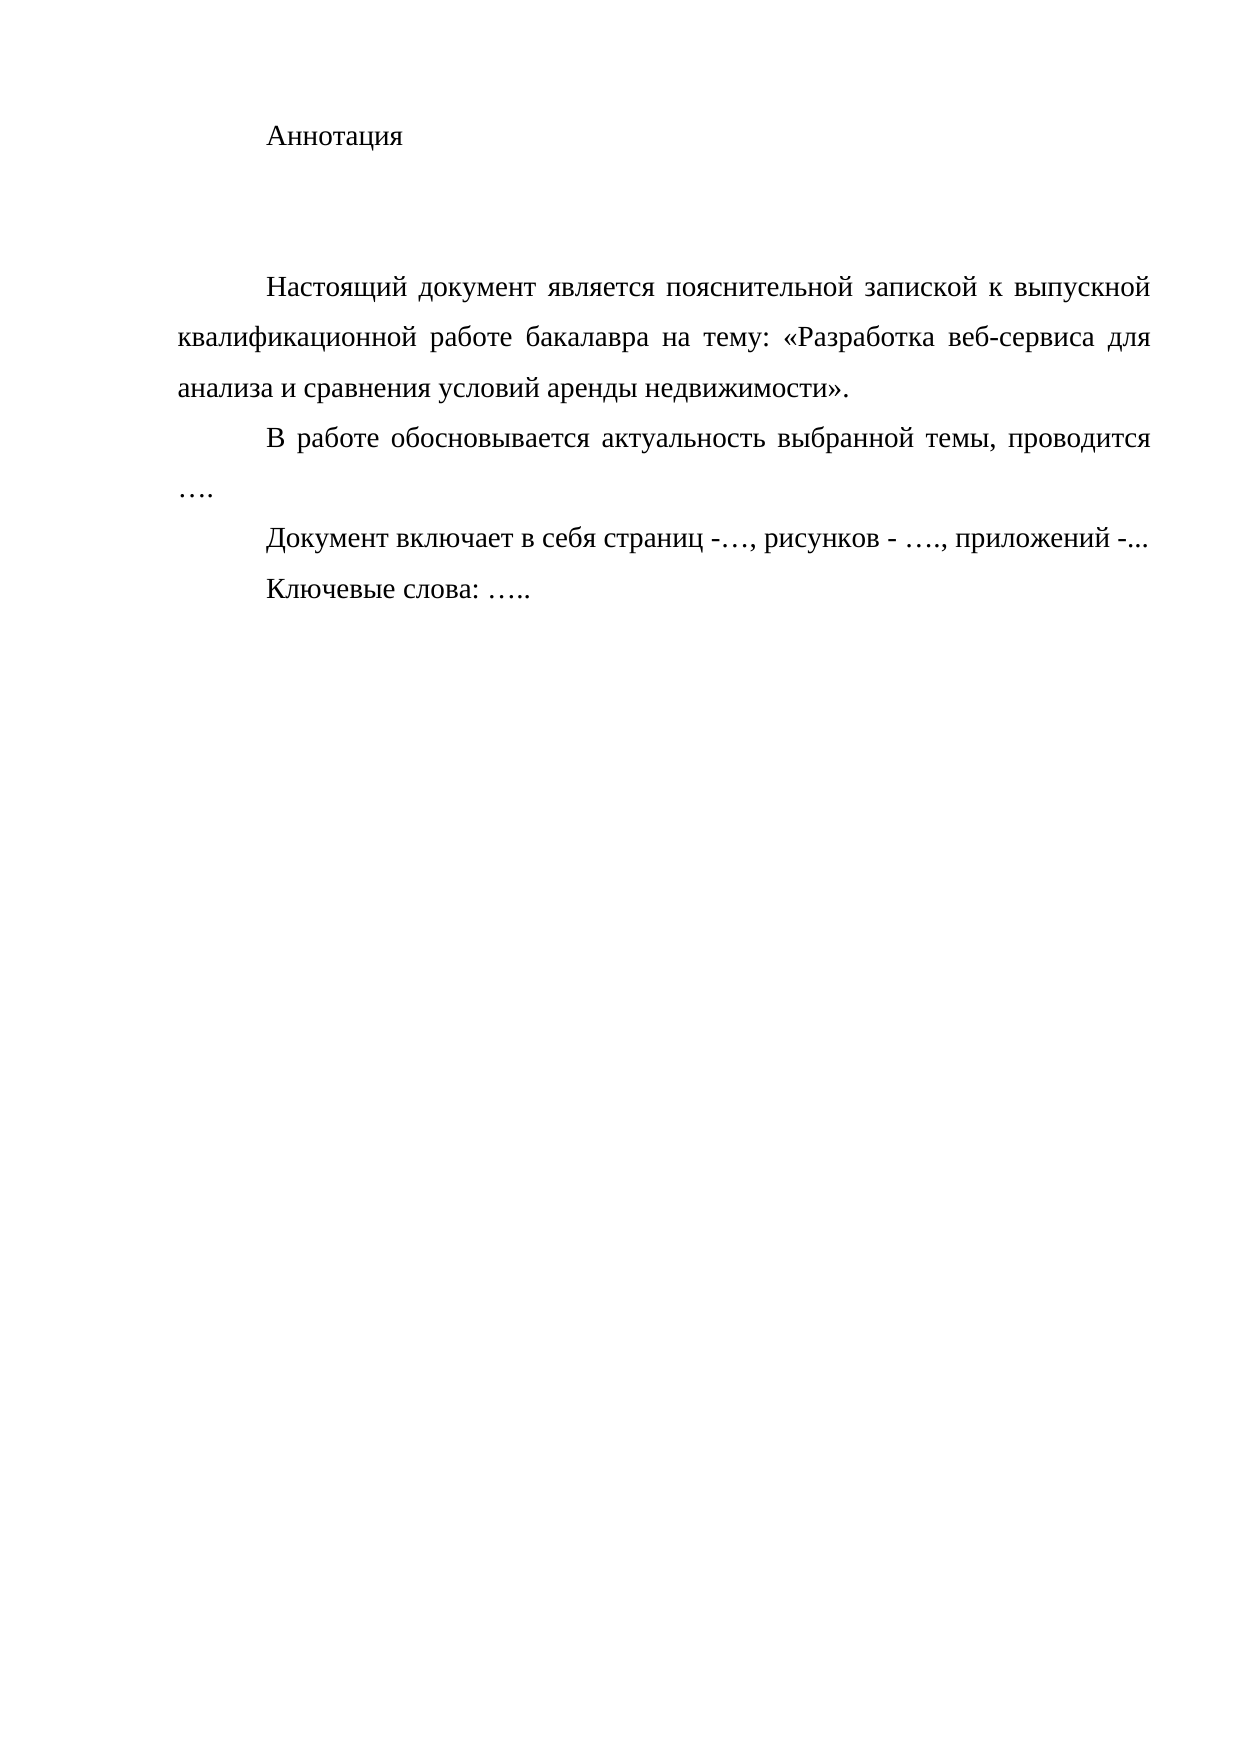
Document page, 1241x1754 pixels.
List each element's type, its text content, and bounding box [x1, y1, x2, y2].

text Документ включает в себя страниц -…, рисунков - …., приложений -... [177, 521, 1152, 554]
text Настоящий документ является пояснительной запиской к выпускной квалификационной работе бакалавра на тему: «Разработка веб-сервиса для анализа и сравнения условий аренды недвижимости». [177, 269, 1152, 403]
text Ключевые слова: ….. [177, 571, 1152, 604]
text Аннотация [177, 118, 1152, 152]
text В работе обосновывается актуальность выбранной темы, проводится …. [177, 420, 1152, 504]
